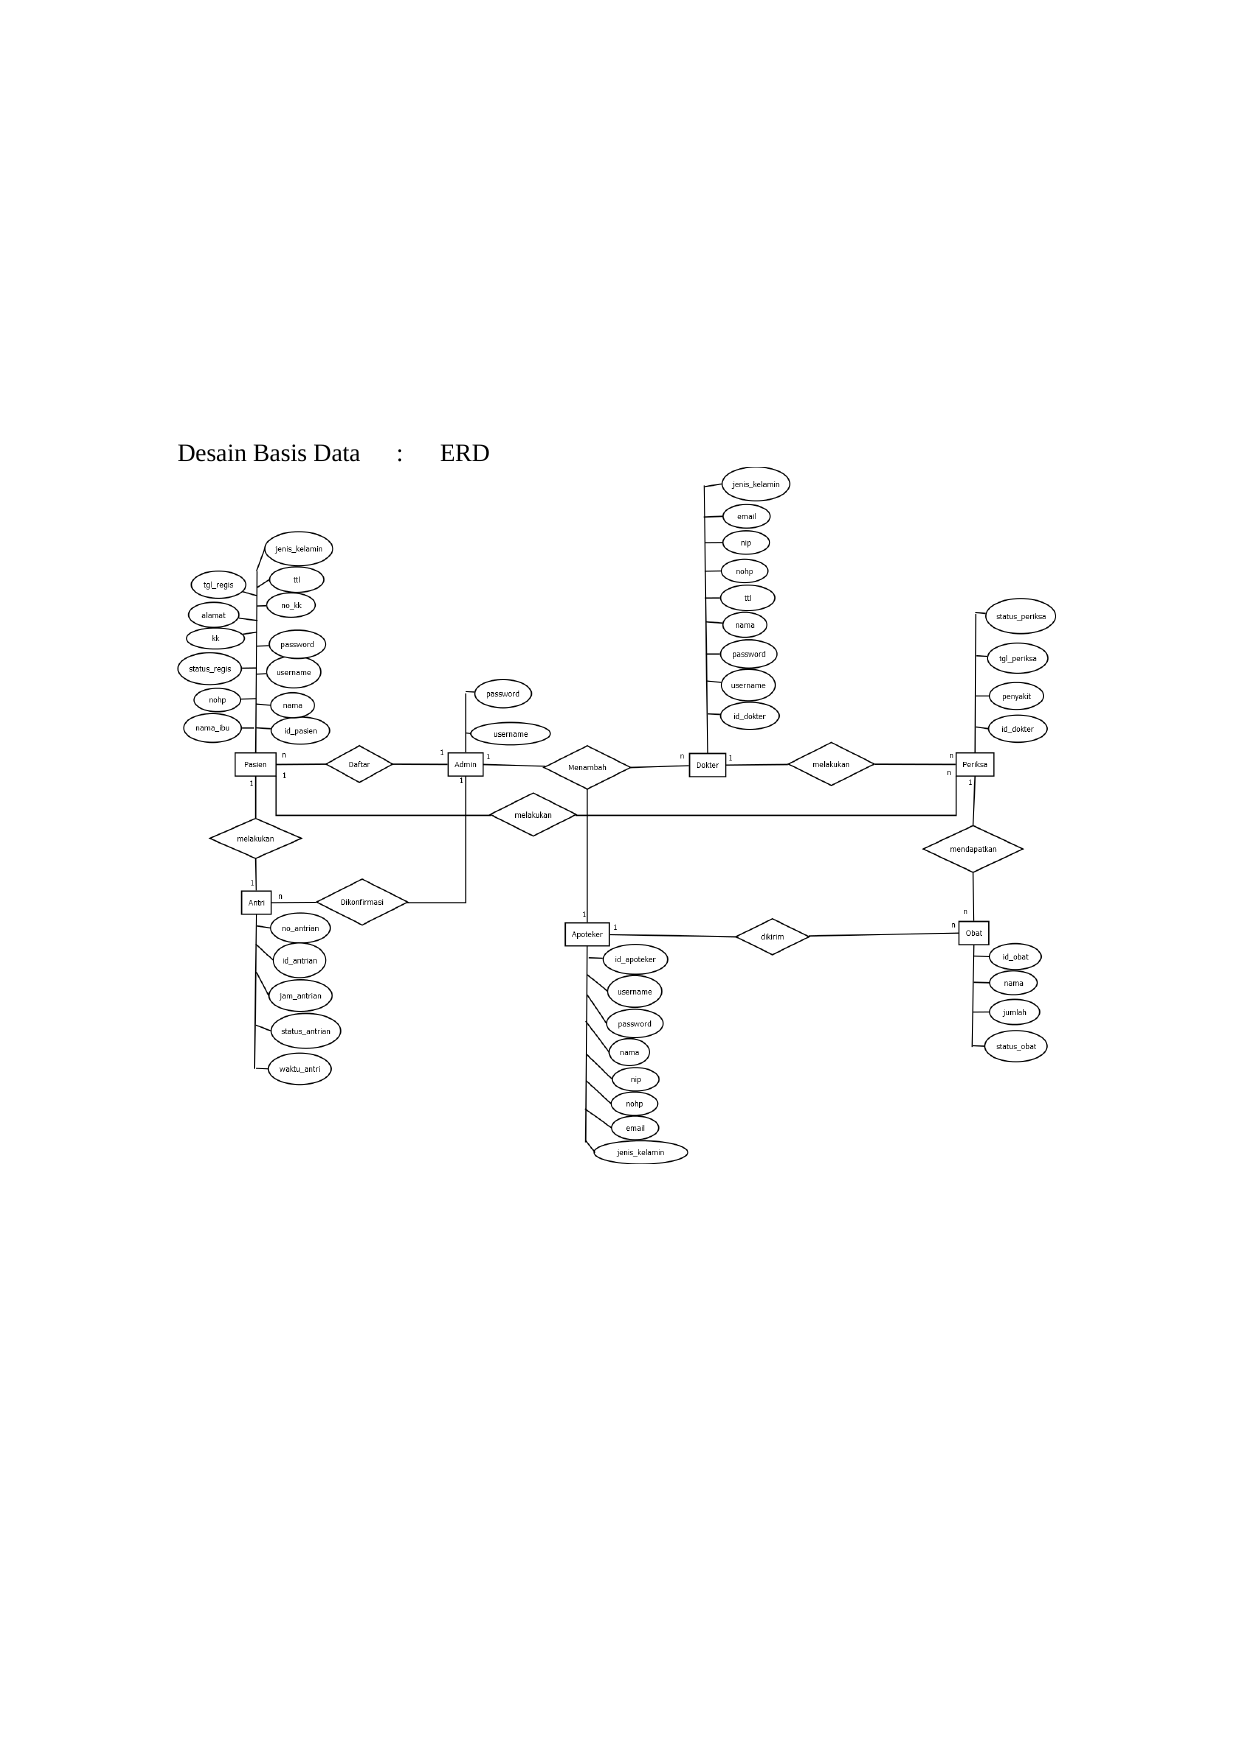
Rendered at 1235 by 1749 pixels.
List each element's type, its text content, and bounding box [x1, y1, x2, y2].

picture [177, 467, 1056, 1164]
text Desain Basis Data : ERD [177, 438, 1057, 467]
